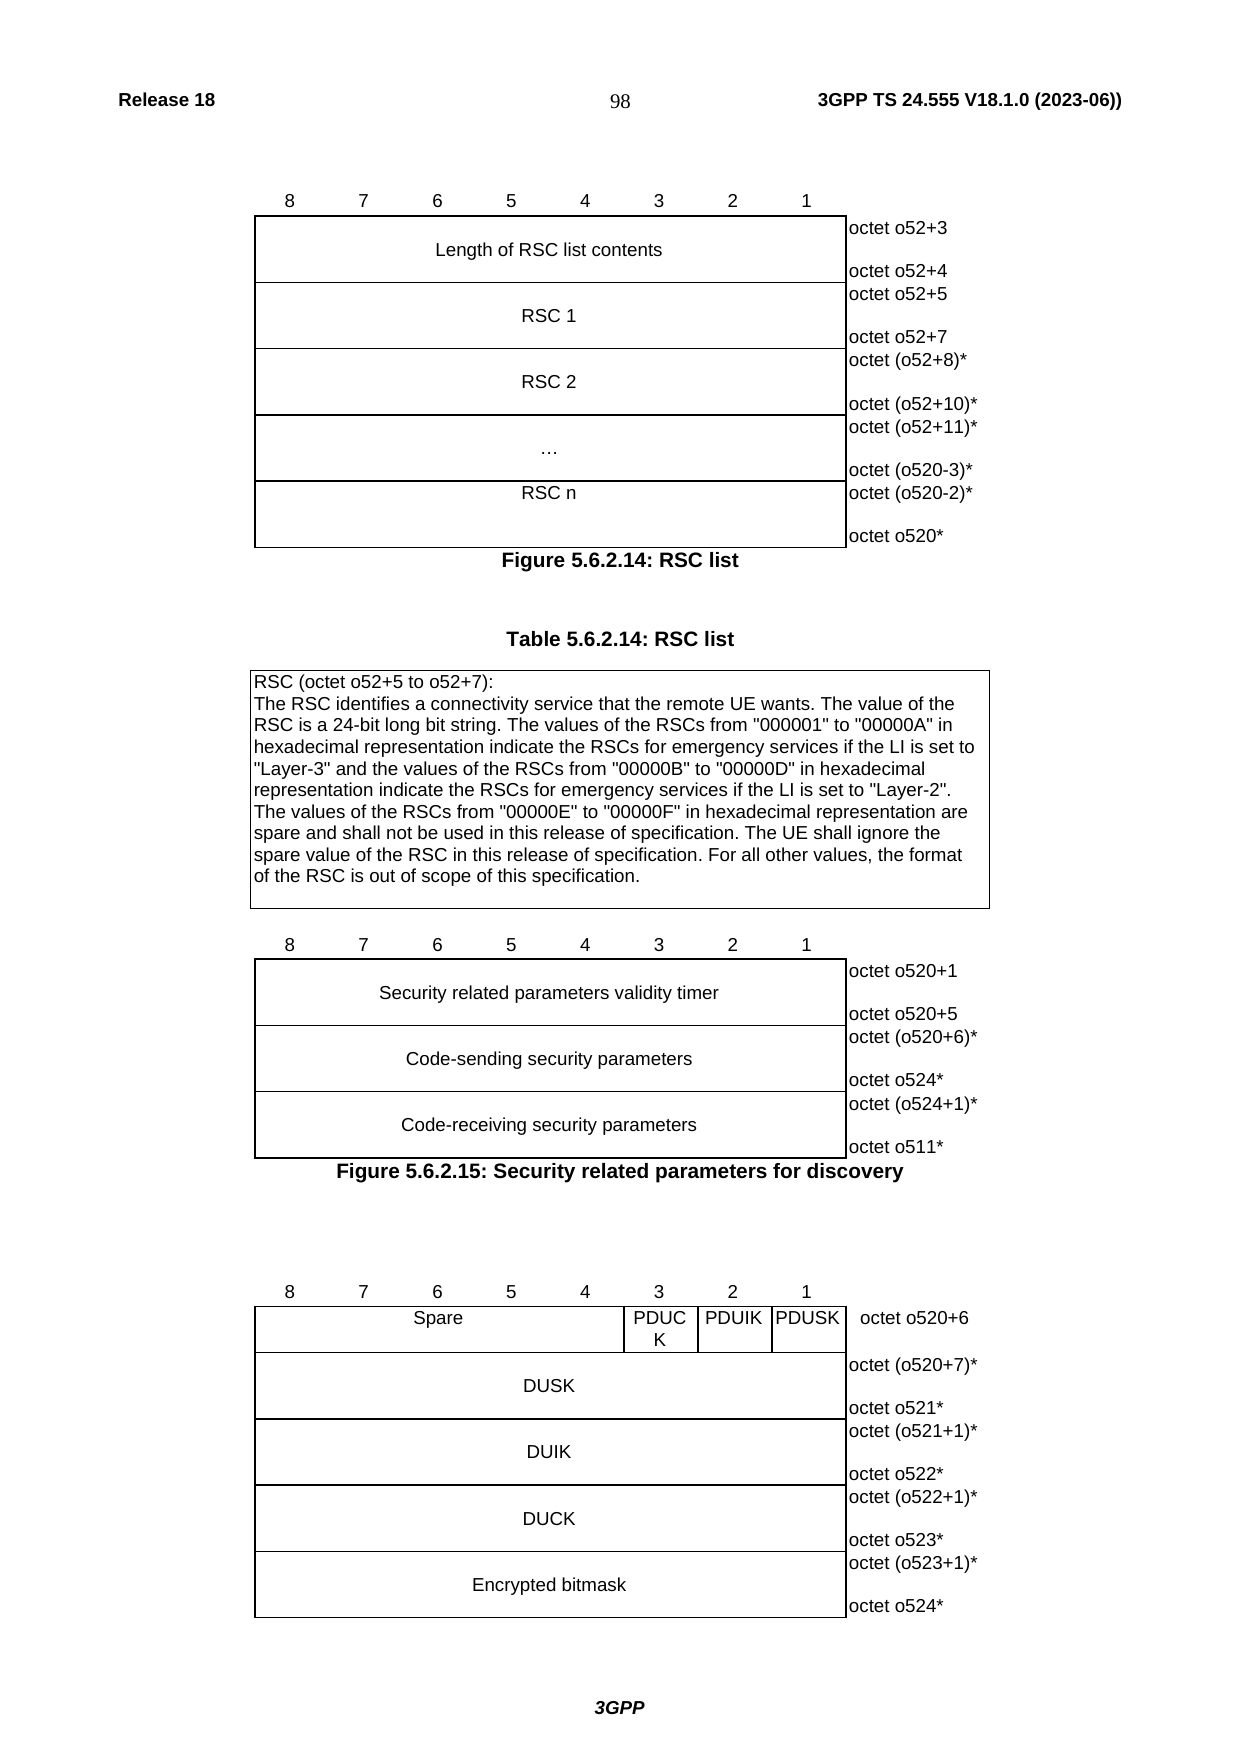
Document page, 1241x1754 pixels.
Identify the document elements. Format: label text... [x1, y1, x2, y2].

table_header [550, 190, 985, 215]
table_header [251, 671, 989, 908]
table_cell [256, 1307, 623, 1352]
text Figure 5.6.2.14: RSC list [118, 548, 1122, 572]
text Table 5.6.2.14: RSC list [118, 627, 1122, 651]
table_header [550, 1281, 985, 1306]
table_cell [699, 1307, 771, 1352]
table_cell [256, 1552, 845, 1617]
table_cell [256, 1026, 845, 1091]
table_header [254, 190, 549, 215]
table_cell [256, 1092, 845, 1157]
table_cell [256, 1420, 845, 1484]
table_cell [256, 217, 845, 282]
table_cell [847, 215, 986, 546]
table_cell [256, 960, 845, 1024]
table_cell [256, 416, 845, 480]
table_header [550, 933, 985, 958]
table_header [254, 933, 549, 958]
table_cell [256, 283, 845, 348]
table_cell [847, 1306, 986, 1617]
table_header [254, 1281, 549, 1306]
text Figure 5.6.2.15: Security related parameters for discovery [118, 1159, 1122, 1183]
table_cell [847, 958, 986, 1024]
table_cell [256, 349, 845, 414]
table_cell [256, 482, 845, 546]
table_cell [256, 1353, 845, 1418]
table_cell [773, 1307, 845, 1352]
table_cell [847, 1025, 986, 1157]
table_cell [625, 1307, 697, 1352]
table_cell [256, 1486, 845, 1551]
